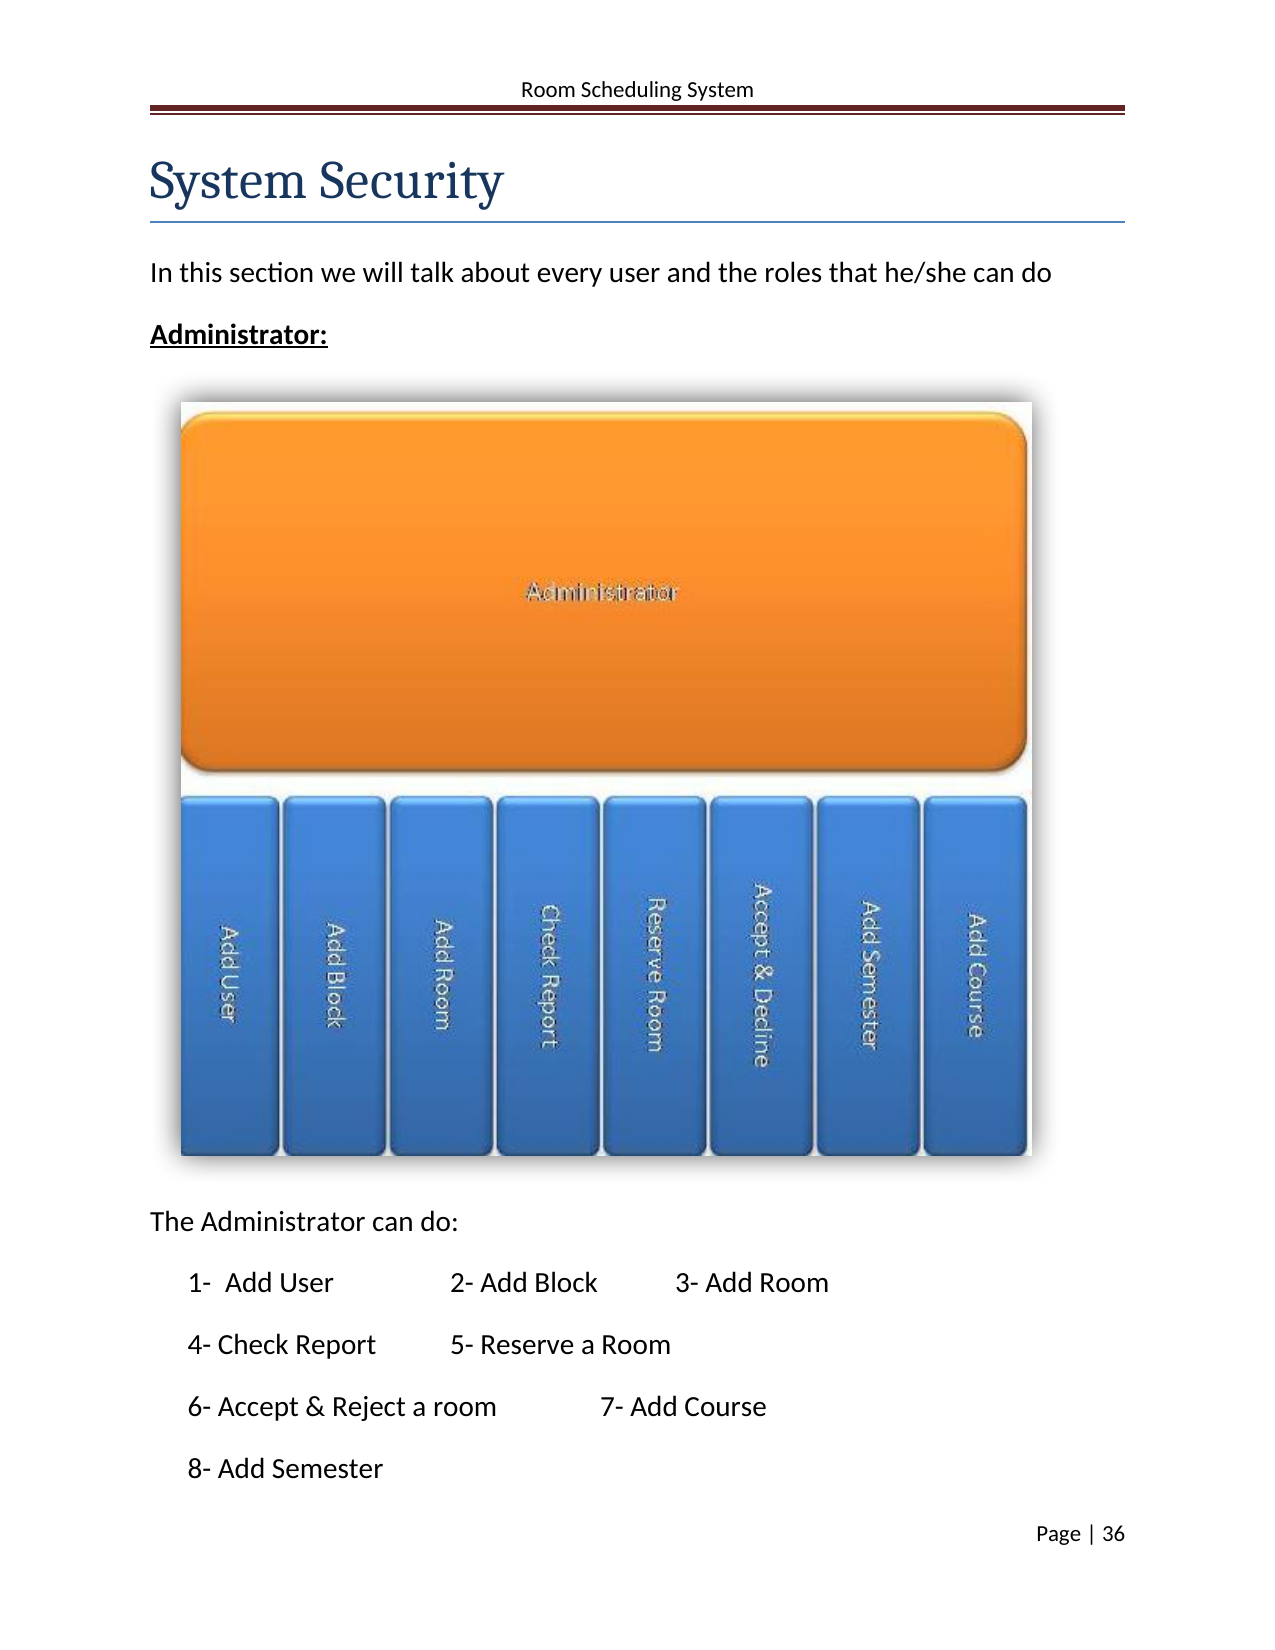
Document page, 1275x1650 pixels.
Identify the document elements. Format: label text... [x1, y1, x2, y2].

text 6- Accept & Reject a room 7- Add Course [187, 1388, 1125, 1423]
text 4- Check Report 5- Reserve a Room [187, 1326, 1125, 1362]
text Administrator: [150, 316, 1125, 351]
text In this section we will talk about every user and the roles that he/she can do [150, 254, 1125, 289]
list Add User 2- Add Block 3- Add Room [187, 1264, 1125, 1300]
text 8- Add Semester [187, 1450, 1125, 1485]
text The Administrator can do: [150, 1203, 1125, 1238]
picture [181, 402, 1032, 1156]
title System Security [150, 150, 1125, 221]
